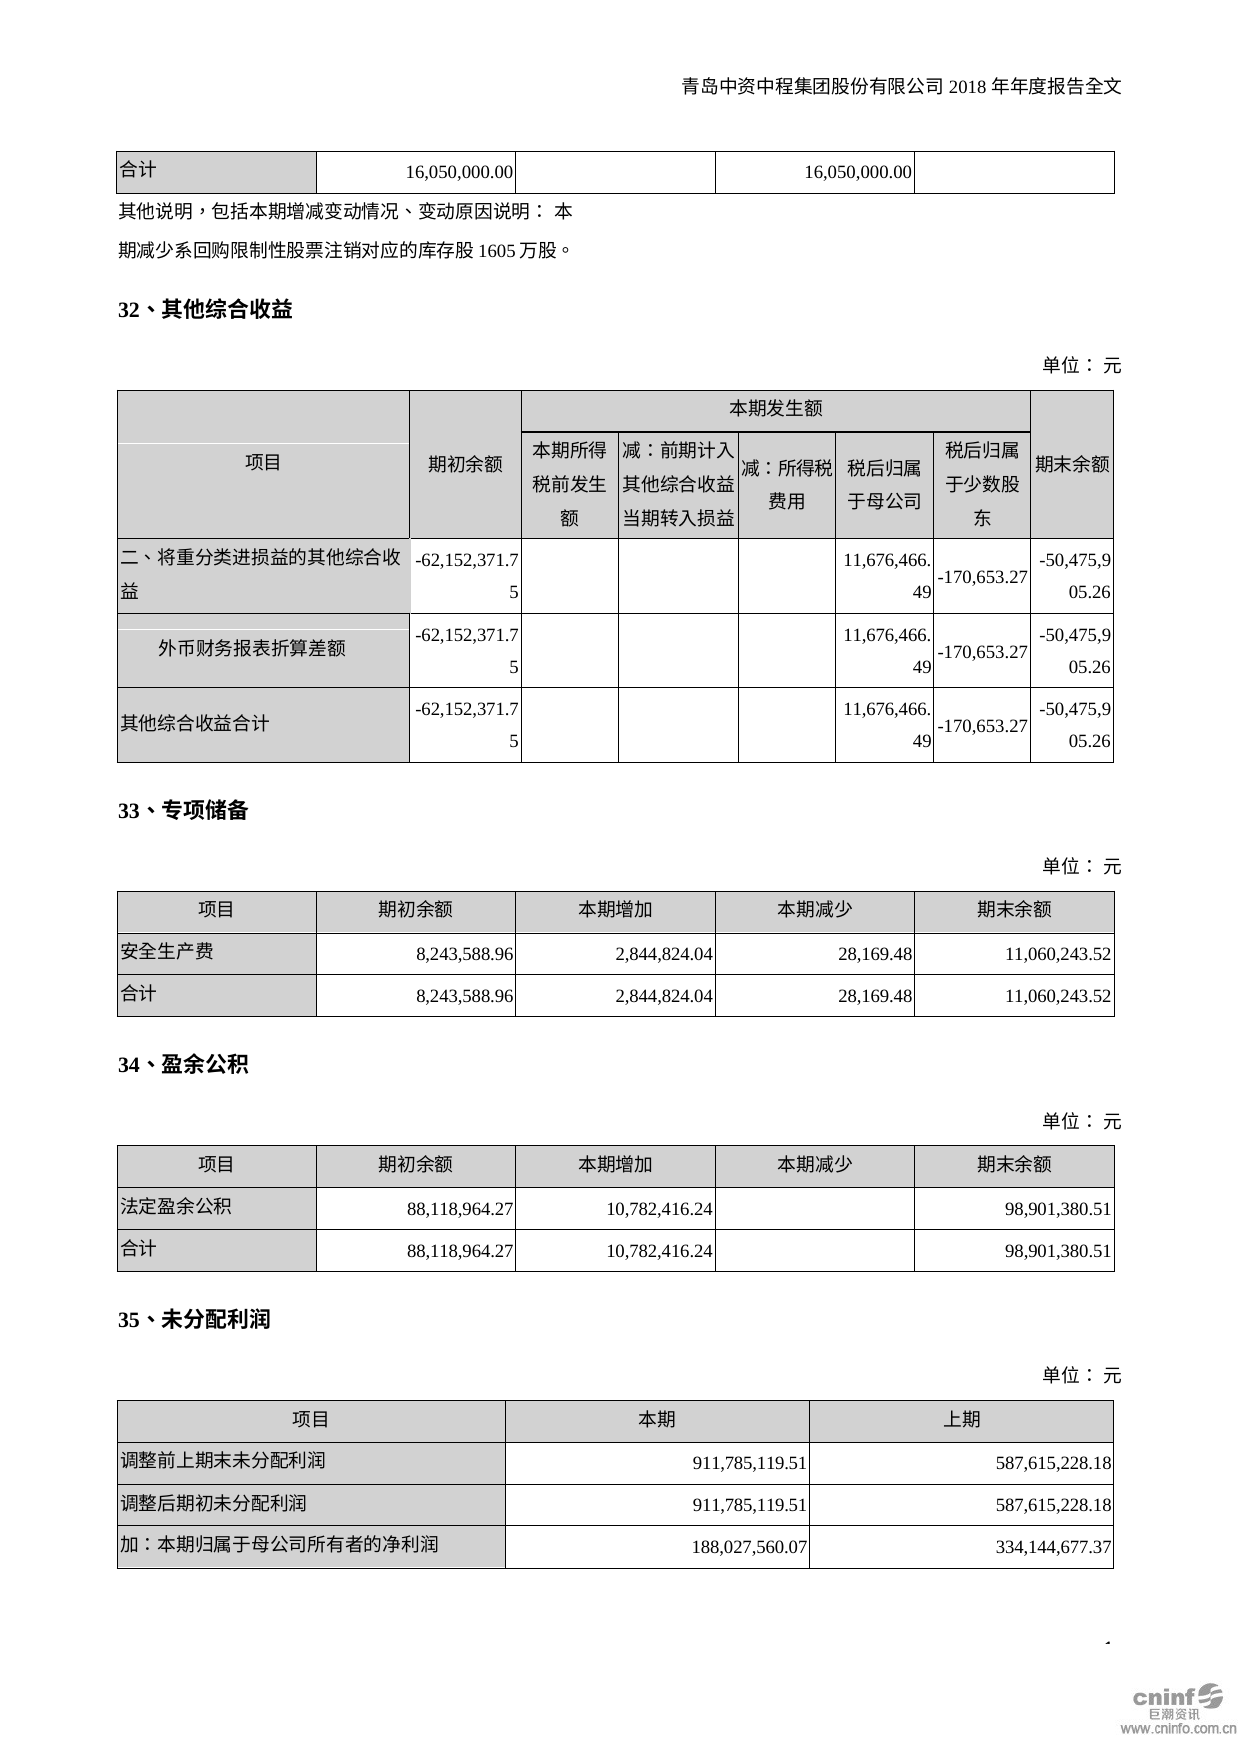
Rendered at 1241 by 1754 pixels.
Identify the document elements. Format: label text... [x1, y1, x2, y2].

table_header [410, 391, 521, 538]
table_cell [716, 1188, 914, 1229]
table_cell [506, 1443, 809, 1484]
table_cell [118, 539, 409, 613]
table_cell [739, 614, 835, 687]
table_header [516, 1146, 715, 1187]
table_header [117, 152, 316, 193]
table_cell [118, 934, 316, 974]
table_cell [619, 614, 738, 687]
text 单位： 元 [102, 1363, 1122, 1388]
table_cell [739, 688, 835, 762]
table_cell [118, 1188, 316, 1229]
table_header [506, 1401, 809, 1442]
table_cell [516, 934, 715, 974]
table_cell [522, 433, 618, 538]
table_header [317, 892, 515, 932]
subtitle 33、专项储备 [118, 790, 1240, 825]
picture [1115, 1680, 1240, 1737]
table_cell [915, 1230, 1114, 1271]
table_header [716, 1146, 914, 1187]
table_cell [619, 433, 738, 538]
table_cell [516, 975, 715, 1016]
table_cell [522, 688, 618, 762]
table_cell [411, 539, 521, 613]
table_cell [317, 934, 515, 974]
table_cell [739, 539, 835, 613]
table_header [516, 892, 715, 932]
text 单位： 元 [102, 353, 1122, 378]
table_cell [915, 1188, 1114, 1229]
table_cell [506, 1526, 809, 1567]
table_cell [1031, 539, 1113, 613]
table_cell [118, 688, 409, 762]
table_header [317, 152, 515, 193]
text 其他说明，包括本期增减变动情况、变动原因说明： 本期减少系回购限制性股票注销对应的库存股1605万股。 [118, 199, 589, 262]
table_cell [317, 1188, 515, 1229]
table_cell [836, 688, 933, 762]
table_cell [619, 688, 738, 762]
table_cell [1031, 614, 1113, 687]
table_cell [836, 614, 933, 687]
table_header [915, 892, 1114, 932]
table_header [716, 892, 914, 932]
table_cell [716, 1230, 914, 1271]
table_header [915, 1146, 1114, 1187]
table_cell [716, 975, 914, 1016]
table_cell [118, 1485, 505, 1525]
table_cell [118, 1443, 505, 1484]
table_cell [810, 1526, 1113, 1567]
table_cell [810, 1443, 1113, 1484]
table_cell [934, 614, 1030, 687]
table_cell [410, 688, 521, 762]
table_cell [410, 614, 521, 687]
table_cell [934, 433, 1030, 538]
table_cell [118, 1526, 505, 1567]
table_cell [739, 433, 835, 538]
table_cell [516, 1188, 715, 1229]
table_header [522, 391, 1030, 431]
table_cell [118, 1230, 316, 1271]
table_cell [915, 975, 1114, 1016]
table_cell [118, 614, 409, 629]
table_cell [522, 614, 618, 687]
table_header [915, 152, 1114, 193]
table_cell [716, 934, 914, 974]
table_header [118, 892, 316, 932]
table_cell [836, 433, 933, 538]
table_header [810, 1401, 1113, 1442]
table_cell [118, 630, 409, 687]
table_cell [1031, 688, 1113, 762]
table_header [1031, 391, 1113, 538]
text 单位： 元 [102, 853, 1122, 879]
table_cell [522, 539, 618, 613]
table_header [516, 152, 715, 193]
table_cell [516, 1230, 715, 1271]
subtitle 35、未分配利润 [118, 1299, 1240, 1334]
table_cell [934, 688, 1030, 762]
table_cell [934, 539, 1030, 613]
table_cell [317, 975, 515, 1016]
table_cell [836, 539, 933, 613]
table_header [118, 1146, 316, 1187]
subtitle 34、盈余公积 [118, 1045, 1240, 1080]
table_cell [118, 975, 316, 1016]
subtitle 32、其他综合收益 [118, 294, 1240, 324]
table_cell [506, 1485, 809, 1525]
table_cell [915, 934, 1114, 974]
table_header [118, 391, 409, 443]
text 单位： 元 [102, 1108, 1122, 1134]
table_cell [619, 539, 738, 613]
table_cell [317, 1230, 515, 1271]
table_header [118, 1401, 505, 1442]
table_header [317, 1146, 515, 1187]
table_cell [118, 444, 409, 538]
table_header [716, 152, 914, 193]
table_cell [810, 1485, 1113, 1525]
